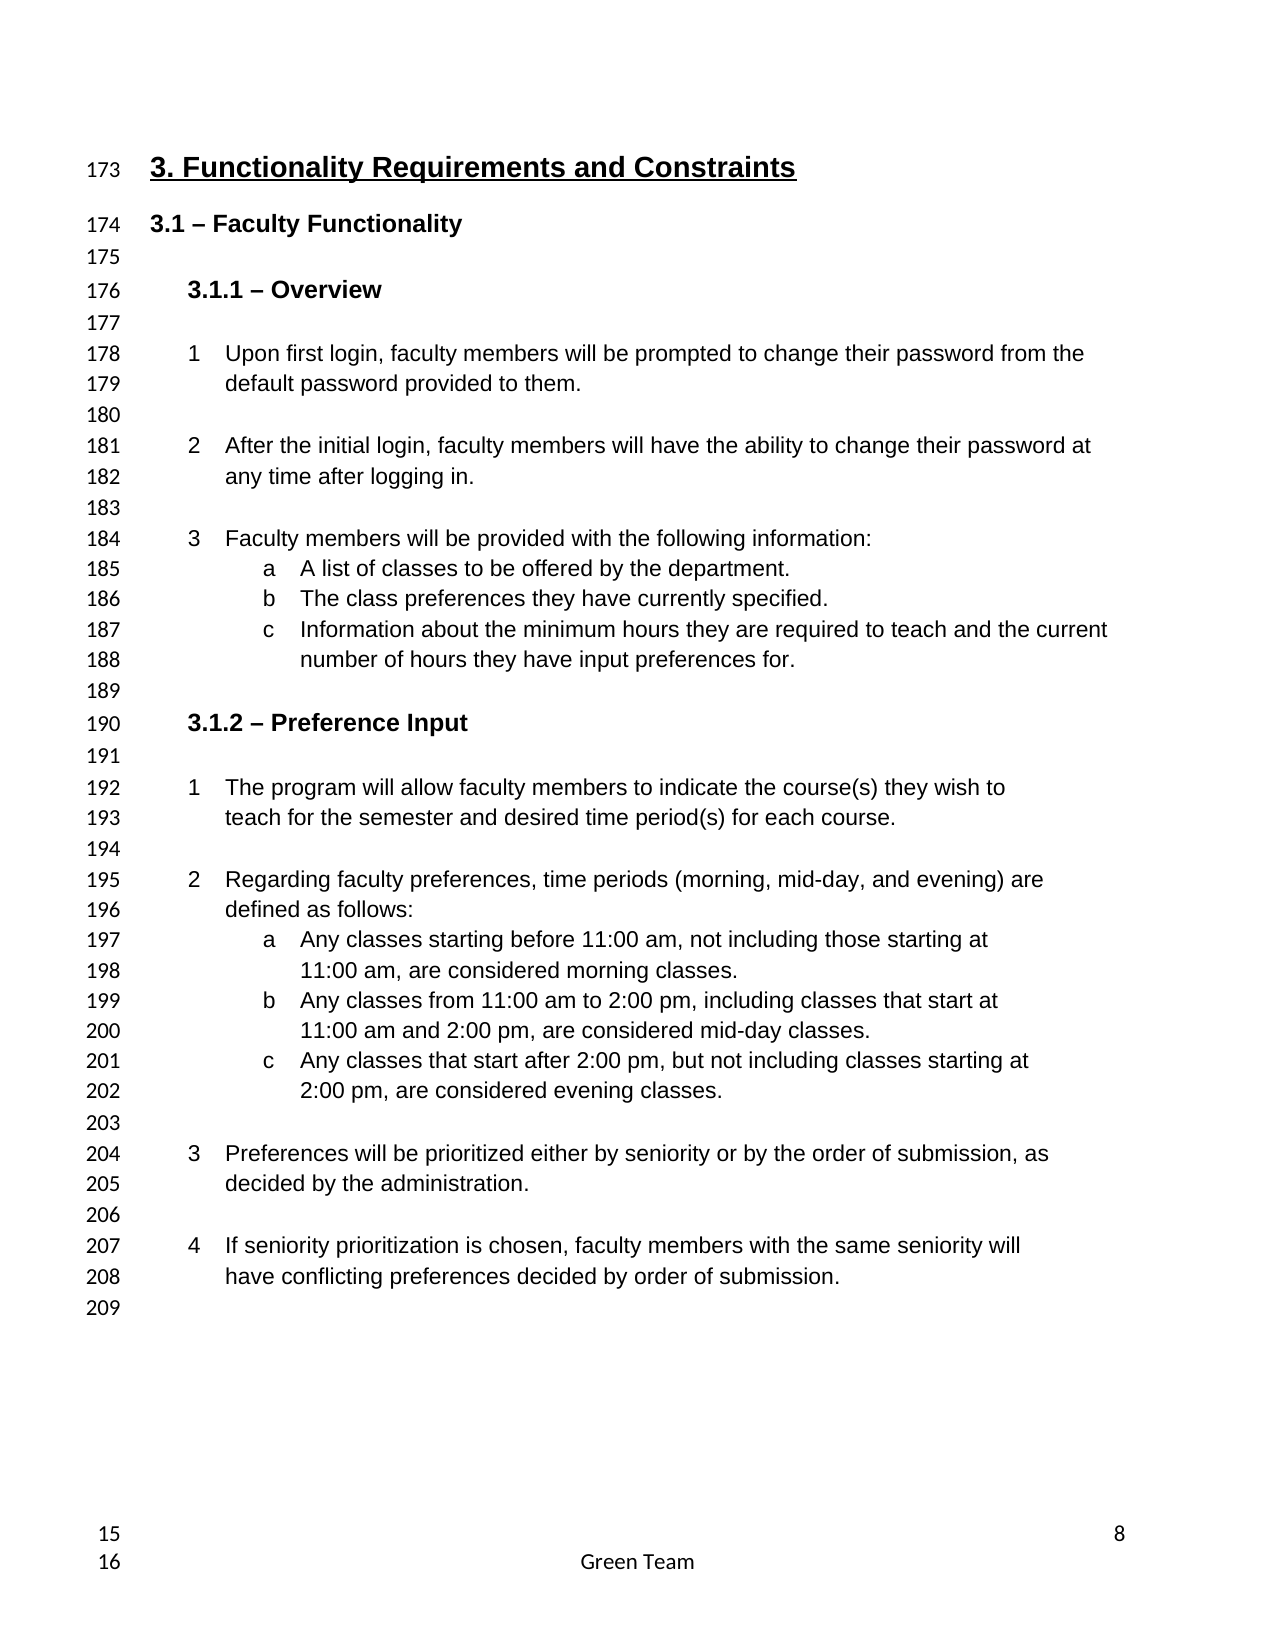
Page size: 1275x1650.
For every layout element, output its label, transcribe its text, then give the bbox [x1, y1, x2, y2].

list Information about the minimum hours they are required to teach and the current number of hours they have input preferences for. [263, 616, 1125, 672]
list Upon first login, faculty members will be prompted to change their password from the default password provided to them. [188, 340, 1125, 396]
list The program will allow faculty members to indicate the course(s) they wish to teach for the semester and desired time period(s) for each course. [188, 773, 1050, 830]
list A list of classes to be offered by the department. [263, 555, 1125, 582]
list If seniority prioritization is chosen, faculty members with the same seniority will have conflicting preferences decided by order of submission. [188, 1232, 1050, 1289]
text 3.1.2 – Preference Input [150, 708, 1050, 737]
text 3. Functionality Requirements and Constraints [150, 150, 1125, 183]
list Faculty members will be provided with the following information: [188, 525, 1125, 551]
list Preferences will be prioritized either by seniority or by the order of submission, as decided by the administration. [188, 1140, 1050, 1196]
list Any classes from 11:00 am to 2:00 pm, including classes that start at 11:00 am and 2:00 pm, are considered mid-day classes. [263, 987, 1050, 1043]
list After the initial login, faculty members will have the ability to change their password at any time after logging in. [188, 432, 1125, 489]
list Any classes starting before 11:00 am, not including those starting at 11:00 am, are considered morning classes. [263, 926, 1050, 983]
list The class preferences they have currently specified. [263, 585, 1125, 612]
list Regarding faculty preferences, time periods (morning, mid-day, and evening) are defined as follows: [188, 866, 1050, 923]
text 3.1.1 – Overview [187, 274, 1125, 303]
text 3.1 – Faculty Functionality [150, 209, 1125, 238]
list Any classes that start after 2:00 pm, but not including classes starting at 2:00 pm, are considered evening classes. [263, 1047, 1050, 1104]
